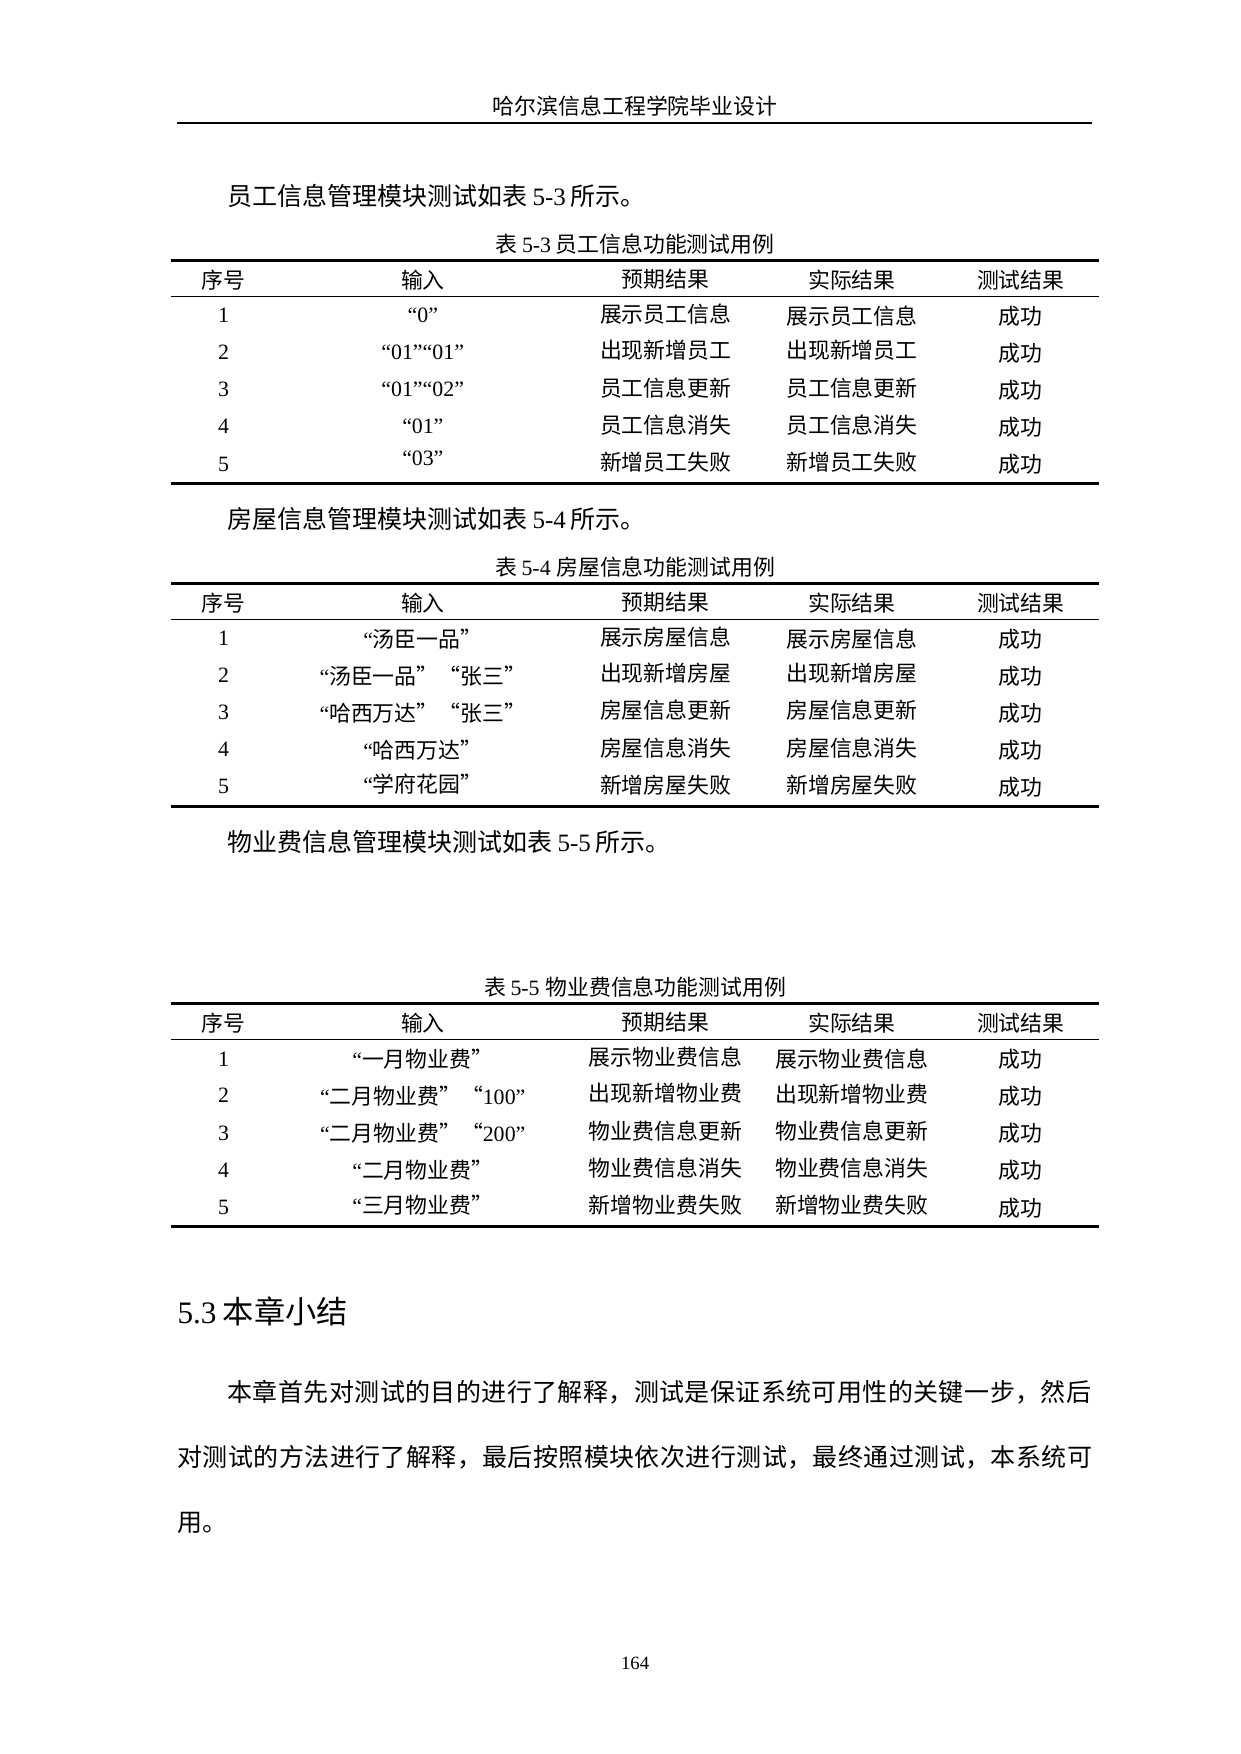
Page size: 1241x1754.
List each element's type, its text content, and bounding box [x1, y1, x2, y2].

table_header 序号 [171, 1005, 276, 1039]
table_cell “三月物业费” [276, 1188, 569, 1225]
table_header 测试结果 [942, 585, 1099, 619]
table_cell 物业费信息消失 [569, 1151, 761, 1188]
table_cell 5 [171, 445, 276, 482]
table_cell 展示物业费信息 [761, 1040, 942, 1076]
table_header 序号 [171, 262, 276, 296]
table_cell “二月物业费” [276, 1151, 569, 1188]
text 表5-4 房屋信息功能测试用例 [177, 550, 1092, 582]
table_cell 出现新增房屋 [761, 656, 942, 693]
table_cell 房屋信息消失 [569, 730, 761, 767]
table_cell 新增房屋失败 [569, 768, 761, 805]
table_cell “03” [276, 445, 569, 482]
table_cell 成功 [942, 370, 1099, 407]
table_cell “01” [276, 408, 569, 444]
table_cell “哈西万达” [276, 730, 569, 767]
table_cell 房屋信息消失 [761, 730, 942, 767]
table_header 测试结果 [942, 262, 1099, 296]
table_header 预期结果 [569, 1005, 761, 1039]
table_header 输入 [276, 585, 569, 619]
text 表5-5 物业费信息功能测试用例 [177, 970, 1092, 1002]
text 5.3本章小结 [177, 1277, 1092, 1342]
table_cell “01”“02” [276, 370, 569, 407]
table_cell 1 [171, 620, 276, 656]
table_header 实际结果 [761, 1005, 942, 1039]
table_cell “哈西万达”“张三” [276, 693, 569, 730]
table_cell 4 [171, 1151, 276, 1188]
table_cell 4 [171, 730, 276, 767]
table_cell 成功 [942, 1114, 1099, 1151]
table_cell “一月物业费” [276, 1040, 569, 1076]
text 表5-3员工信息功能测试用例 [177, 227, 1092, 259]
table_cell “二月物业费”“100” [276, 1076, 569, 1113]
table_cell “01”“01” [276, 333, 569, 370]
table_header 预期结果 [569, 585, 761, 619]
table_cell 5 [171, 1188, 276, 1225]
table_cell 3 [171, 1114, 276, 1151]
table_cell 展示员工信息 [569, 297, 761, 333]
table_cell 新增房屋失败 [761, 768, 942, 805]
table_cell 成功 [942, 656, 1099, 693]
table_cell 成功 [942, 297, 1099, 333]
table_cell 3 [171, 370, 276, 407]
table_cell 成功 [942, 768, 1099, 805]
table_cell 成功 [942, 408, 1099, 444]
table_header 测试结果 [942, 1005, 1099, 1039]
table_cell 2 [171, 1076, 276, 1113]
text 员工信息管理模块测试如表5-3所示。 [177, 162, 1092, 227]
table_cell 出现新增房屋 [569, 656, 761, 693]
table_cell 展示员工信息 [761, 297, 942, 333]
table_cell “学府花园” [276, 768, 569, 805]
text 本章首先对测试的目的进行了解释，测试是保证系统可用性的关键一步，然后对测试的方法进行了解释，最后按照模块依次进行测试，最终通过测试，本系统可用。 [177, 1358, 1092, 1553]
table_cell 房屋信息更新 [761, 693, 942, 730]
text 物业费信息管理模块测试如表5-5所示。 [177, 808, 1092, 873]
table_cell 物业费信息更新 [761, 1114, 942, 1151]
table_cell “汤臣一品”“张三” [276, 656, 569, 693]
table_cell 新增物业费失败 [569, 1188, 761, 1225]
table_cell 物业费信息消失 [761, 1151, 942, 1188]
table_cell 房屋信息更新 [569, 693, 761, 730]
table_cell 成功 [942, 693, 1099, 730]
table_cell 成功 [942, 1076, 1099, 1113]
table_cell 展示房屋信息 [761, 620, 942, 656]
text 房屋信息管理模块测试如表5-4所示。 [177, 485, 1092, 550]
table_cell 5 [171, 768, 276, 805]
table_cell 新增员工失败 [569, 445, 761, 482]
table_cell 员工信息更新 [569, 370, 761, 407]
table_cell 2 [171, 656, 276, 693]
table_cell 员工信息消失 [761, 408, 942, 444]
table_cell 新增员工失败 [761, 445, 942, 482]
table_cell 成功 [942, 445, 1099, 482]
table_header 输入 [276, 1005, 569, 1039]
table_cell “0” [276, 297, 569, 333]
table_cell 出现新增物业费 [761, 1076, 942, 1113]
table_cell 物业费信息更新 [569, 1114, 761, 1151]
table_cell 出现新增员工 [761, 333, 942, 370]
table_cell 展示房屋信息 [569, 620, 761, 656]
table_header 实际结果 [761, 262, 942, 296]
table_cell “二月物业费”“200” [276, 1114, 569, 1151]
table_cell 2 [171, 333, 276, 370]
table_header 序号 [171, 585, 276, 619]
table_header 输入 [276, 262, 569, 296]
table_cell 出现新增员工 [569, 333, 761, 370]
table_cell 成功 [942, 1040, 1099, 1076]
table_cell 4 [171, 408, 276, 444]
table_cell 成功 [942, 333, 1099, 370]
table_header 预期结果 [569, 262, 761, 296]
table_cell 员工信息更新 [761, 370, 942, 407]
table_cell 3 [171, 693, 276, 730]
table_cell 1 [171, 1040, 276, 1076]
table_cell 员工信息消失 [569, 408, 761, 444]
table_cell 成功 [942, 620, 1099, 656]
table_header 实际结果 [761, 585, 942, 619]
table_cell “汤臣一品” [276, 620, 569, 656]
table_cell 成功 [942, 1188, 1099, 1225]
table_cell 出现新增物业费 [569, 1076, 761, 1113]
table_cell 成功 [942, 730, 1099, 767]
table_cell 1 [171, 297, 276, 333]
table_cell 新增物业费失败 [761, 1188, 942, 1225]
table_cell 成功 [942, 1151, 1099, 1188]
table_cell 展示物业费信息 [569, 1040, 761, 1076]
